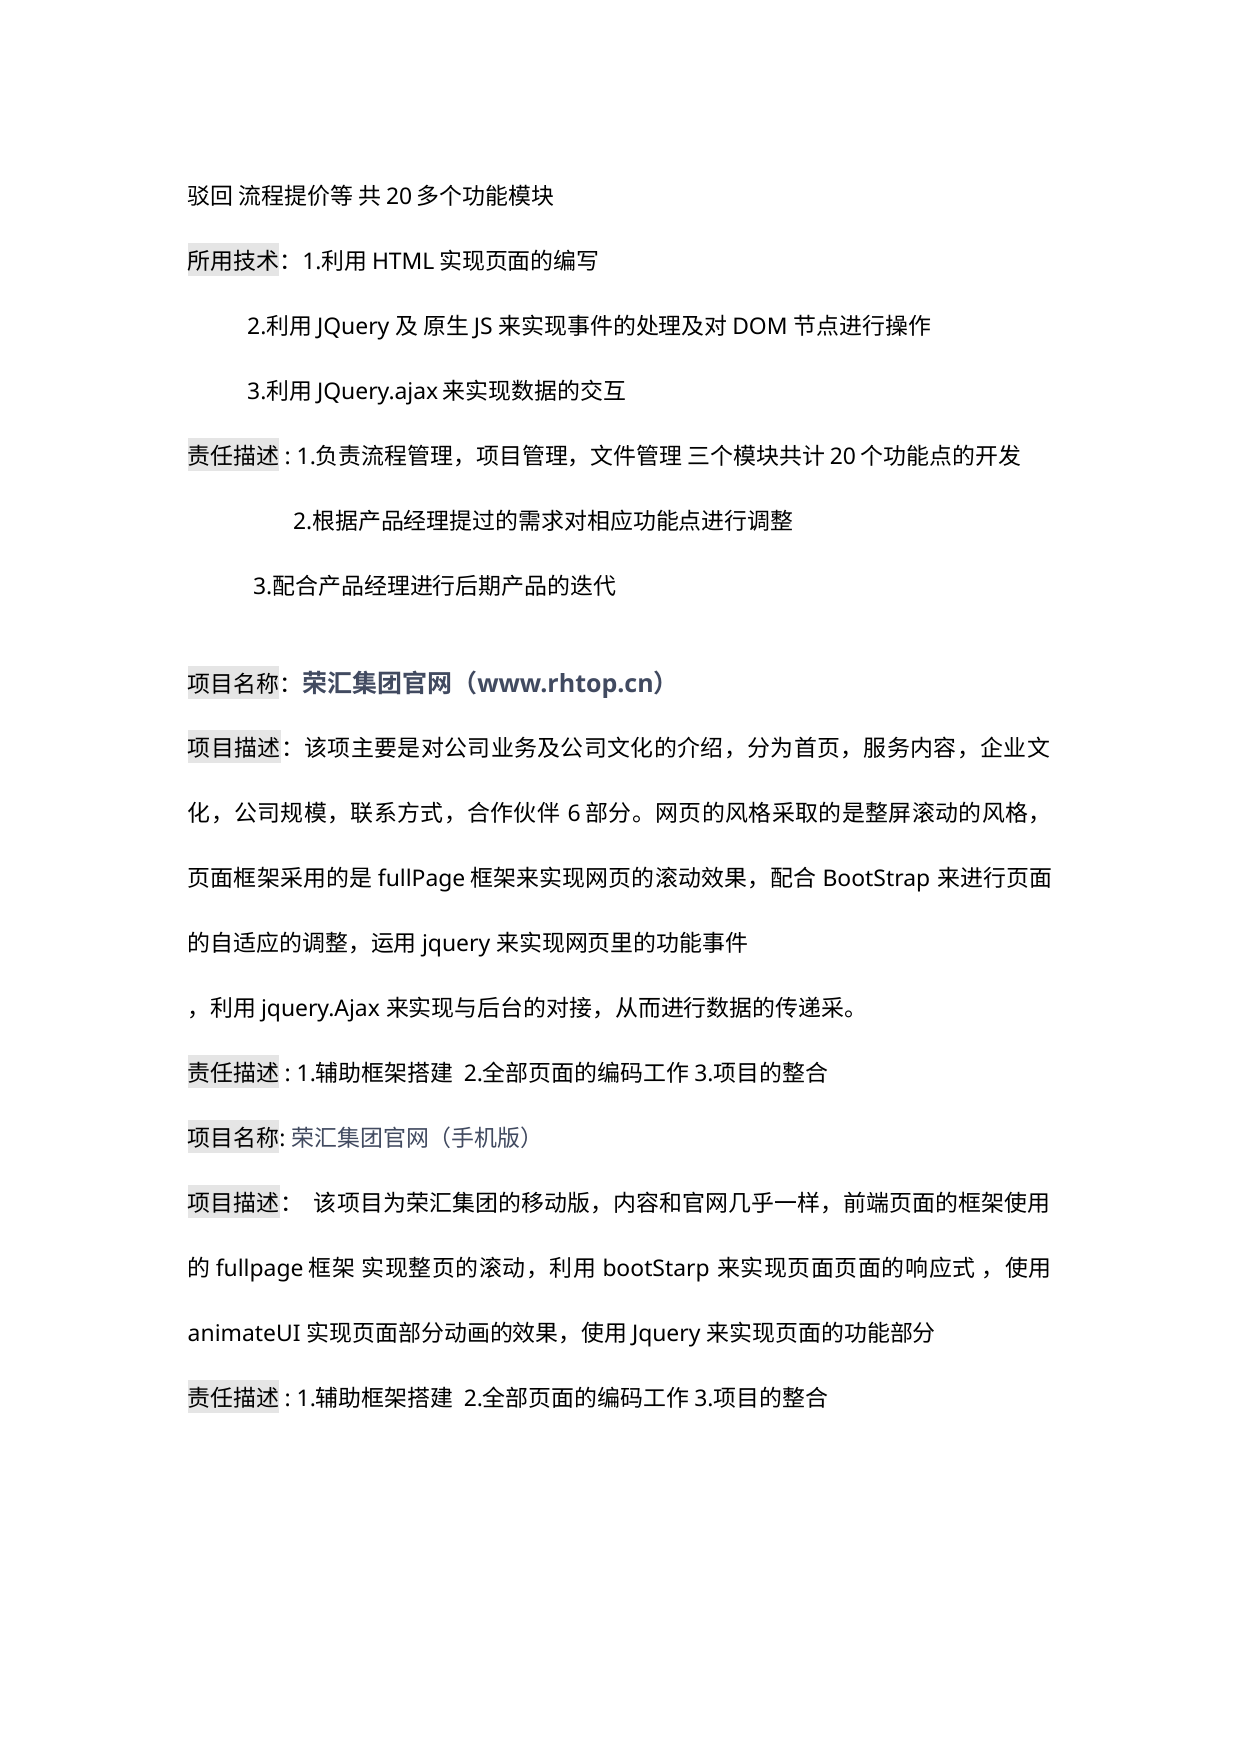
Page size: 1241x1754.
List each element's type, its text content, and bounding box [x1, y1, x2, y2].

text 项目描述：该项主要是对公司业务及公司文化的介绍，分为首页，服务内容，企业文化，公司规模，联系方式，合作伙伴 6部分。网页的风格采取的是整屏滚动的风格，页面框架采用的是fullPage框架来实现网页的滚动效果，配合BootStrap 来进行页面的自适应的调整，运用 jquery 来实现网页里的功能事件 ，利用jquery.Ajax 来实现与后台的对接，从而进行数据的传递采。 [187, 714, 1053, 1039]
text 责任描述 : 1.负责流程管理，项目管理，文件管理 三个模块共计20个功能点的开发 [187, 422, 1053, 487]
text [187, 162, 1053, 227]
text 2.利用JQuery 及 原生JS 来实现事件的处理及对DOM 节点进行操作 [187, 292, 1053, 357]
text 责任描述 : 1.辅助框架搭建 2.全部页面的编码工作 3.项目的整合 [187, 1039, 1053, 1104]
text 项目名称: 荣汇集团官网（手机版） [187, 1104, 1053, 1169]
text 所用技术：1.利用HTML实现页面的编写 [187, 227, 1053, 292]
text 3.配合产品经理进行后期产品的迭代 [187, 552, 1053, 617]
text 项目名称：荣汇集团官网（www.rhtop.cn） [187, 649, 1053, 714]
text 项目描述： 该项目为荣汇集团的移动版，内容和官网几乎一样，前端页面的框架使用的fullpage框架 实现整页的滚动，利用bootStarp 来实现页面页面的响应式 ，使用animateUI 实现页面部分动画的效果，使用Jquery 来实现页面的功能部分 [187, 1169, 1053, 1364]
text 3.利用JQuery.ajax来实现数据的交互 [187, 357, 1053, 422]
text 责任描述 : 1.辅助框架搭建 2.全部页面的编码工作 3.项目的整合 [187, 1364, 1053, 1429]
text 2.根据产品经理提过的需求对相应功能点进行调整 [187, 487, 1053, 552]
